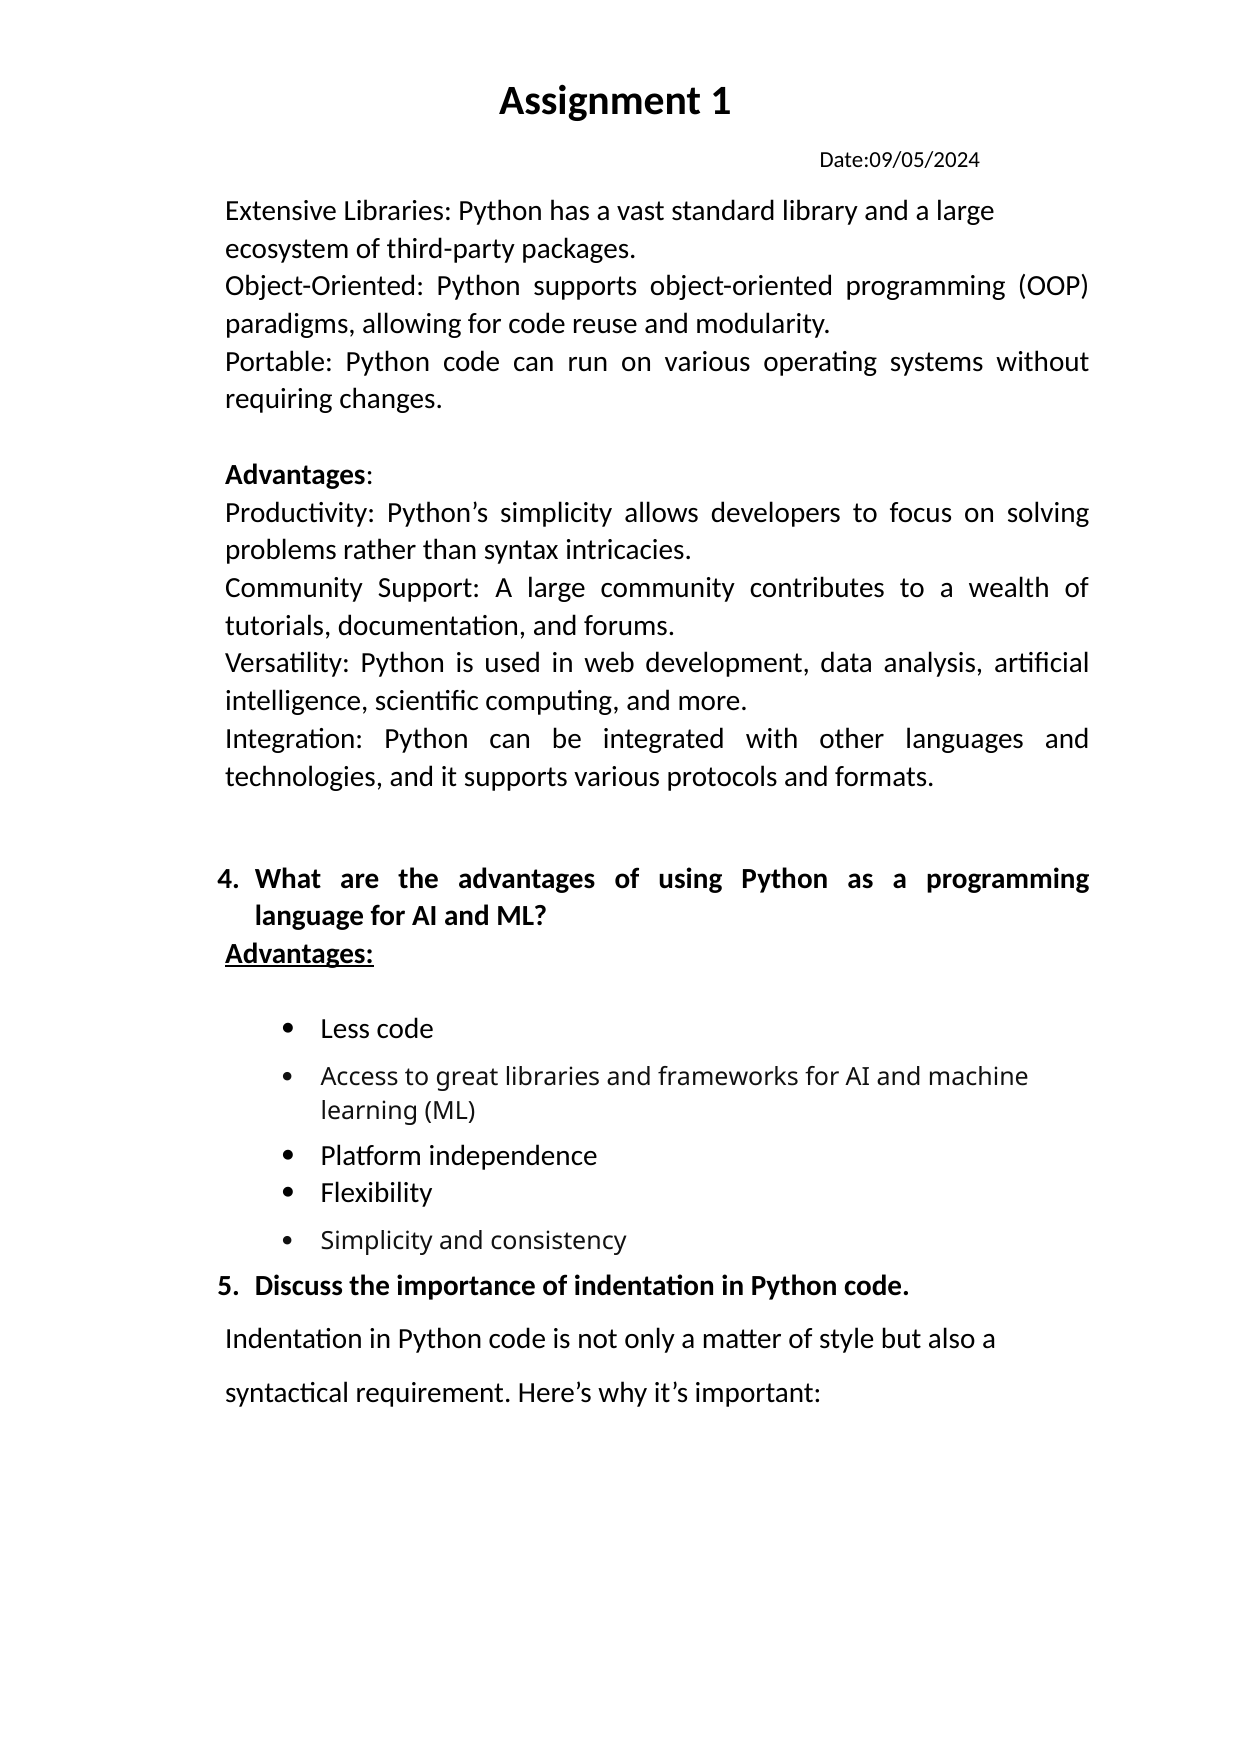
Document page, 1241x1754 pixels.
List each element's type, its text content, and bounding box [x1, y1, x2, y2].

list What are the advantages of using Python as a programming language for AI and ML? [217, 860, 1090, 933]
list Advantages: [225, 456, 1090, 492]
list Integration: Python can be integrated with other languages and technologies, and it supports various protocols and formats. [225, 720, 1090, 793]
list Platform independence [283, 1137, 1090, 1173]
list Object-Oriented: Python supports object-oriented programming (OOP) paradigms, allowing for code reuse and modularity. [225, 267, 1090, 341]
list ecosystem of third-party packages. [225, 230, 1090, 265]
list Less code [283, 1010, 1090, 1046]
list Discuss the importance of indentation in Python code. [217, 1267, 1090, 1303]
list Flexibility [283, 1174, 1090, 1210]
list Productivity: Python’s simplicity allows developers to focus on solving problems rather than syntax intricacies. [225, 494, 1090, 567]
list Extensive Libraries: Python has a vast standard library and a large [225, 192, 1090, 228]
list Access to great libraries and frameworks for AI and machine learning (ML) [283, 1058, 1090, 1127]
list Portable: Python code can run on various operating systems without requiring changes. [225, 343, 1090, 416]
list Advantages: [225, 935, 1090, 970]
list Indentation in Python code is not only a matter of style but also a syntactical requirement. Here’s why it’s important: [225, 1321, 1090, 1409]
list Versatility: Python is used in web development, data analysis, artificial intelligence, scientific computing, and more. [225, 644, 1090, 718]
list Simplicity and consistency [283, 1222, 1090, 1257]
list Community Support: A large community contributes to a wealth of tutorials, documentation, and forums. [225, 569, 1090, 642]
